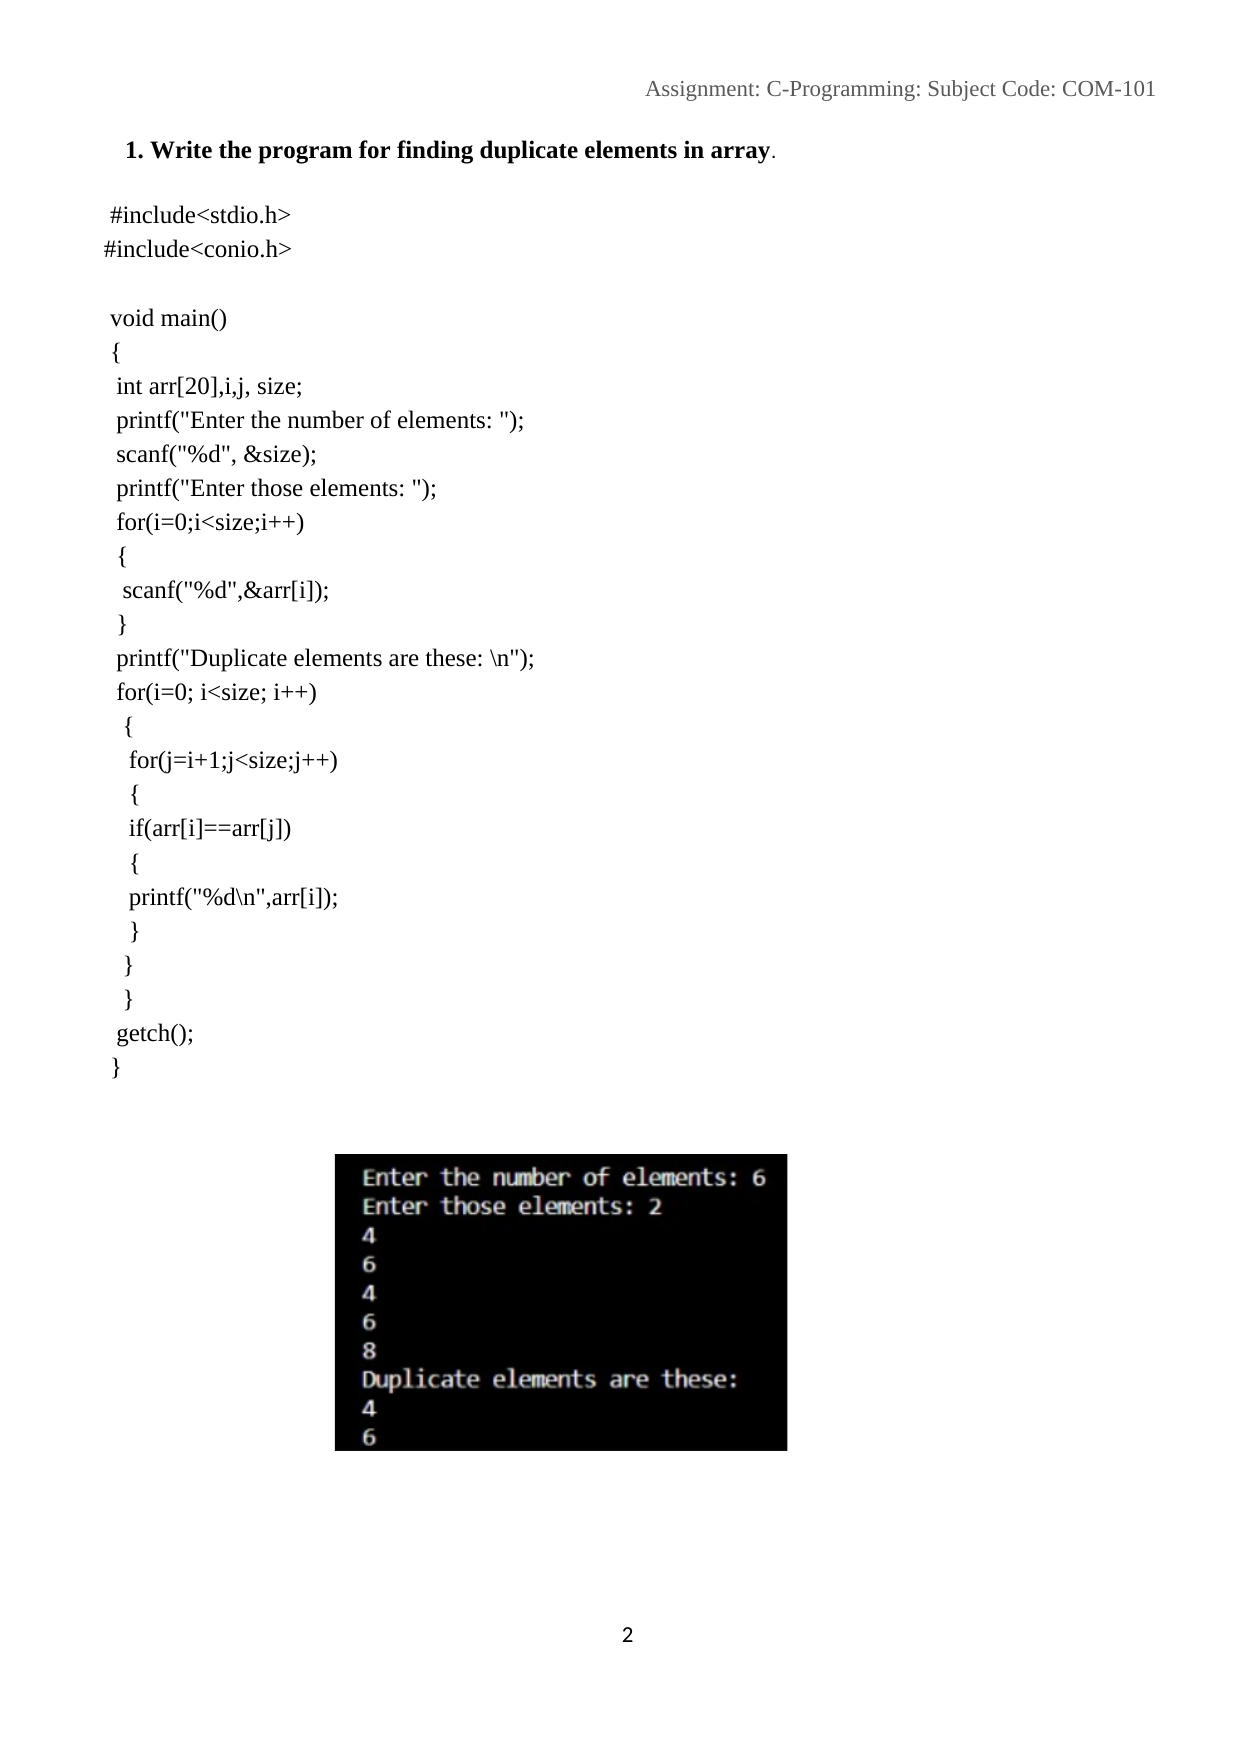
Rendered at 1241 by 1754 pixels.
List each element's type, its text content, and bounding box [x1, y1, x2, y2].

text 1. Write the program for finding duplicate elements in array. [118, 135, 1136, 195]
text for(i=0; i<size; i++) [103, 677, 1136, 706]
text void main() [103, 303, 1136, 331]
text #include<conio.h> [103, 234, 1136, 263]
text int arr[20],i,j, size; [103, 371, 1136, 399]
text { [103, 848, 1136, 876]
text for(j=i+1;j<size;j++) [103, 745, 1136, 774]
text if(arr[i]==arr[j]) [103, 813, 1136, 842]
text { [103, 337, 1136, 365]
picture [334, 1154, 788, 1451]
text #include<stdio.h> [103, 200, 1136, 229]
text scanf("%d", &size); [103, 439, 1136, 468]
text printf("Duplicate elements are these: \n"); [103, 643, 1136, 672]
text } [103, 950, 1136, 978]
text } [103, 916, 1136, 944]
text for(i=0;i<size;i++) [103, 507, 1136, 536]
text printf("Enter those elements: "); [103, 473, 1136, 502]
text } [103, 609, 1136, 638]
text printf("Enter the number of elements: "); [103, 405, 1136, 433]
text getch(); [103, 1018, 1136, 1047]
text { [103, 541, 1136, 570]
text scanf("%d",&arr[i]); [103, 575, 1136, 604]
text } [103, 984, 1136, 1013]
text printf("%d\n",arr[i]); [103, 882, 1136, 910]
text } [103, 1052, 1136, 1081]
text { [103, 779, 1136, 808]
text { [103, 711, 1136, 740]
